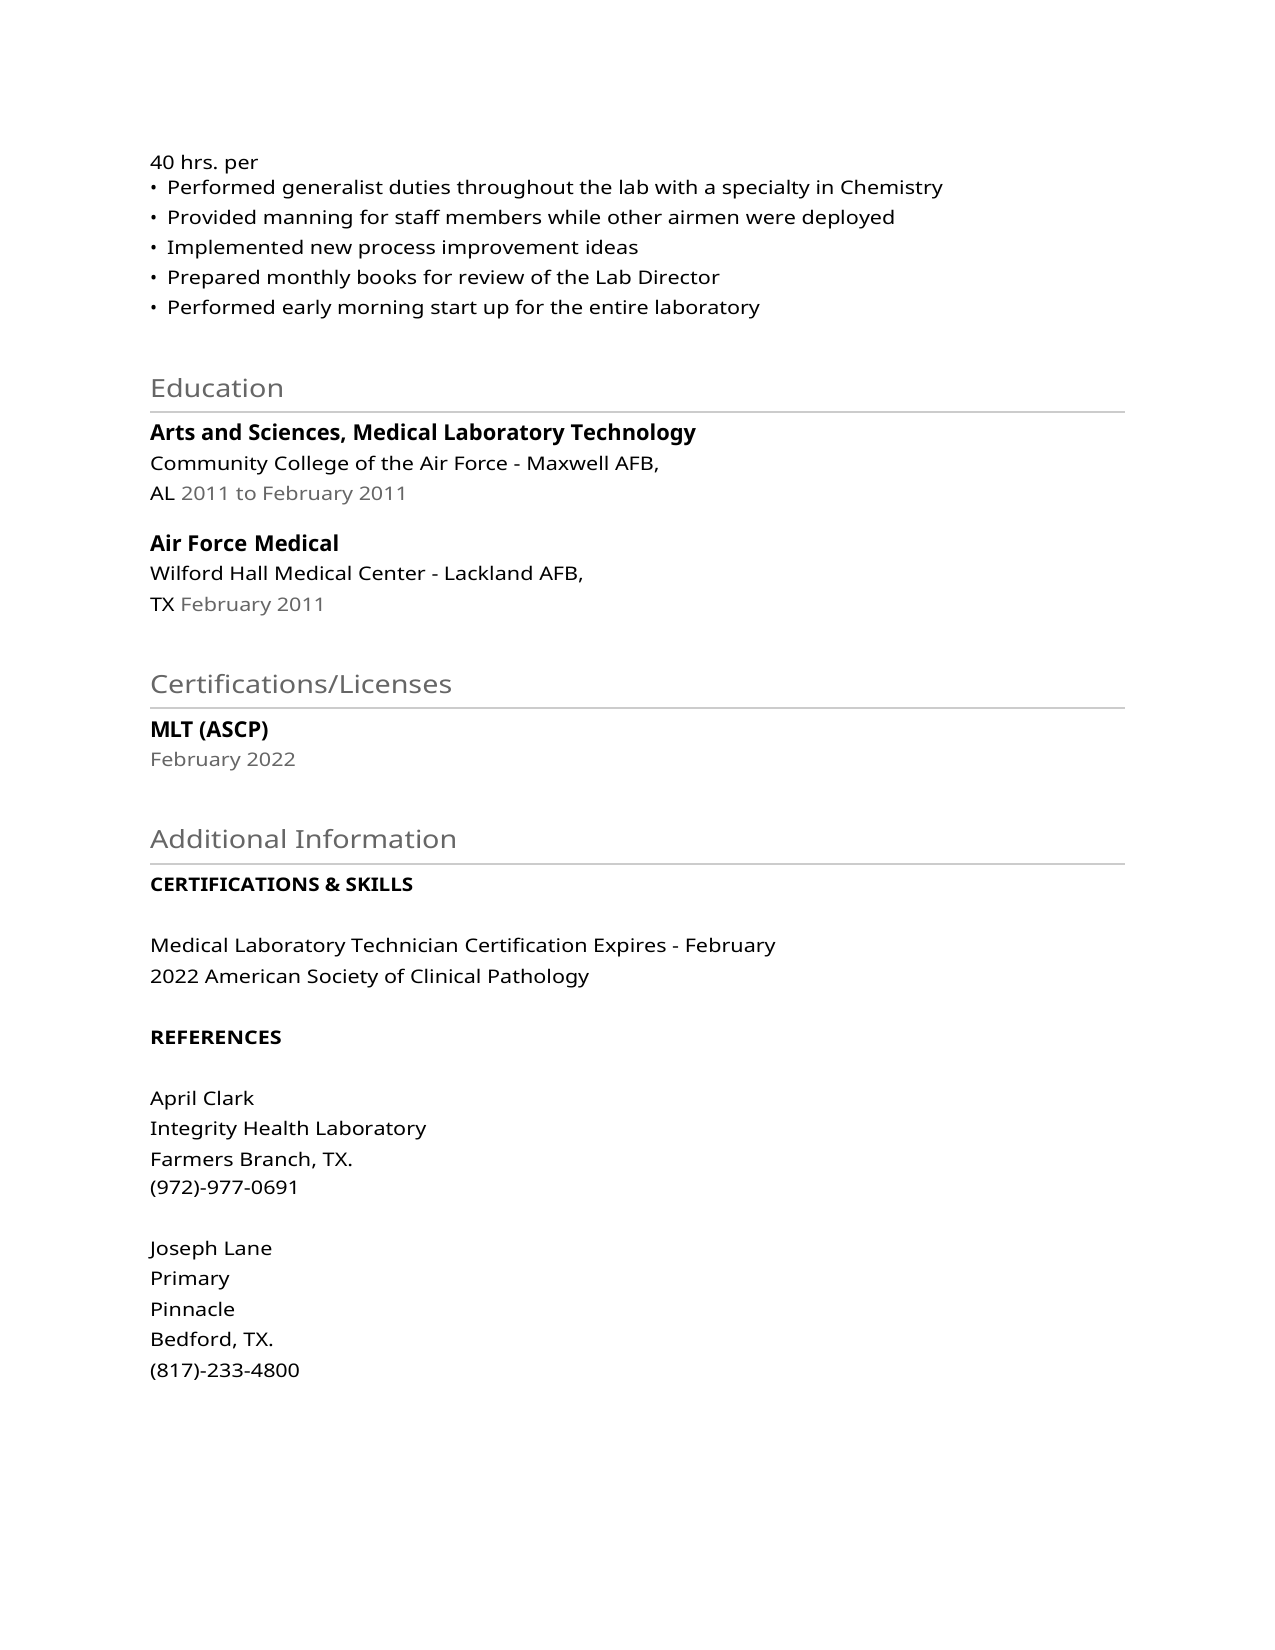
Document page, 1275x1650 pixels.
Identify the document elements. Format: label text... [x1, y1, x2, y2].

list Provided manning for staff members while other airmen were deployed [150, 205, 1129, 230]
list Performed generalist duties throughout the lab with a specialty in Chemistry [150, 175, 1129, 200]
list Implemented new process improvement ideas [150, 235, 1129, 260]
text (972)-977-0691 [150, 1177, 1129, 1199]
subtitle Additional Information [150, 822, 1129, 856]
text Joseph Lane Primary Pinnacle Bedford, TX. (817)-233-4800 [150, 1235, 307, 1383]
text February 2022 [150, 746, 1129, 772]
text Medical Laboratory Technician Certification Expires - February 2022 American Society of Clinical Pathology [150, 933, 794, 989]
text April Clark [150, 1085, 1129, 1111]
subtitle Education [150, 370, 1129, 404]
subtitle Arts and Sciences, Medical Laboratory Technology [150, 417, 1129, 447]
subtitle MLT (ASCP) [150, 714, 1129, 743]
list Performed early morning start up for the entire laboratory [150, 294, 1129, 320]
subtitle Certifications/Licenses [150, 667, 1129, 701]
text Wilford Hall Medical Center - Lackland AFB, TX February 2011 [150, 560, 596, 616]
text CERTIFICATIONS & SKILLS [150, 872, 1129, 897]
subtitle Air Force Medical [150, 527, 1129, 557]
text Integrity Health Laboratory Farmers Branch, TX. [150, 1115, 473, 1172]
text REFERENCES [150, 1024, 1129, 1050]
list Prepared monthly books for review of the Lab Director [150, 264, 1129, 290]
text Community College of the Air Force - Maxwell AFB, AL 2011 to February 2011 [150, 450, 687, 506]
